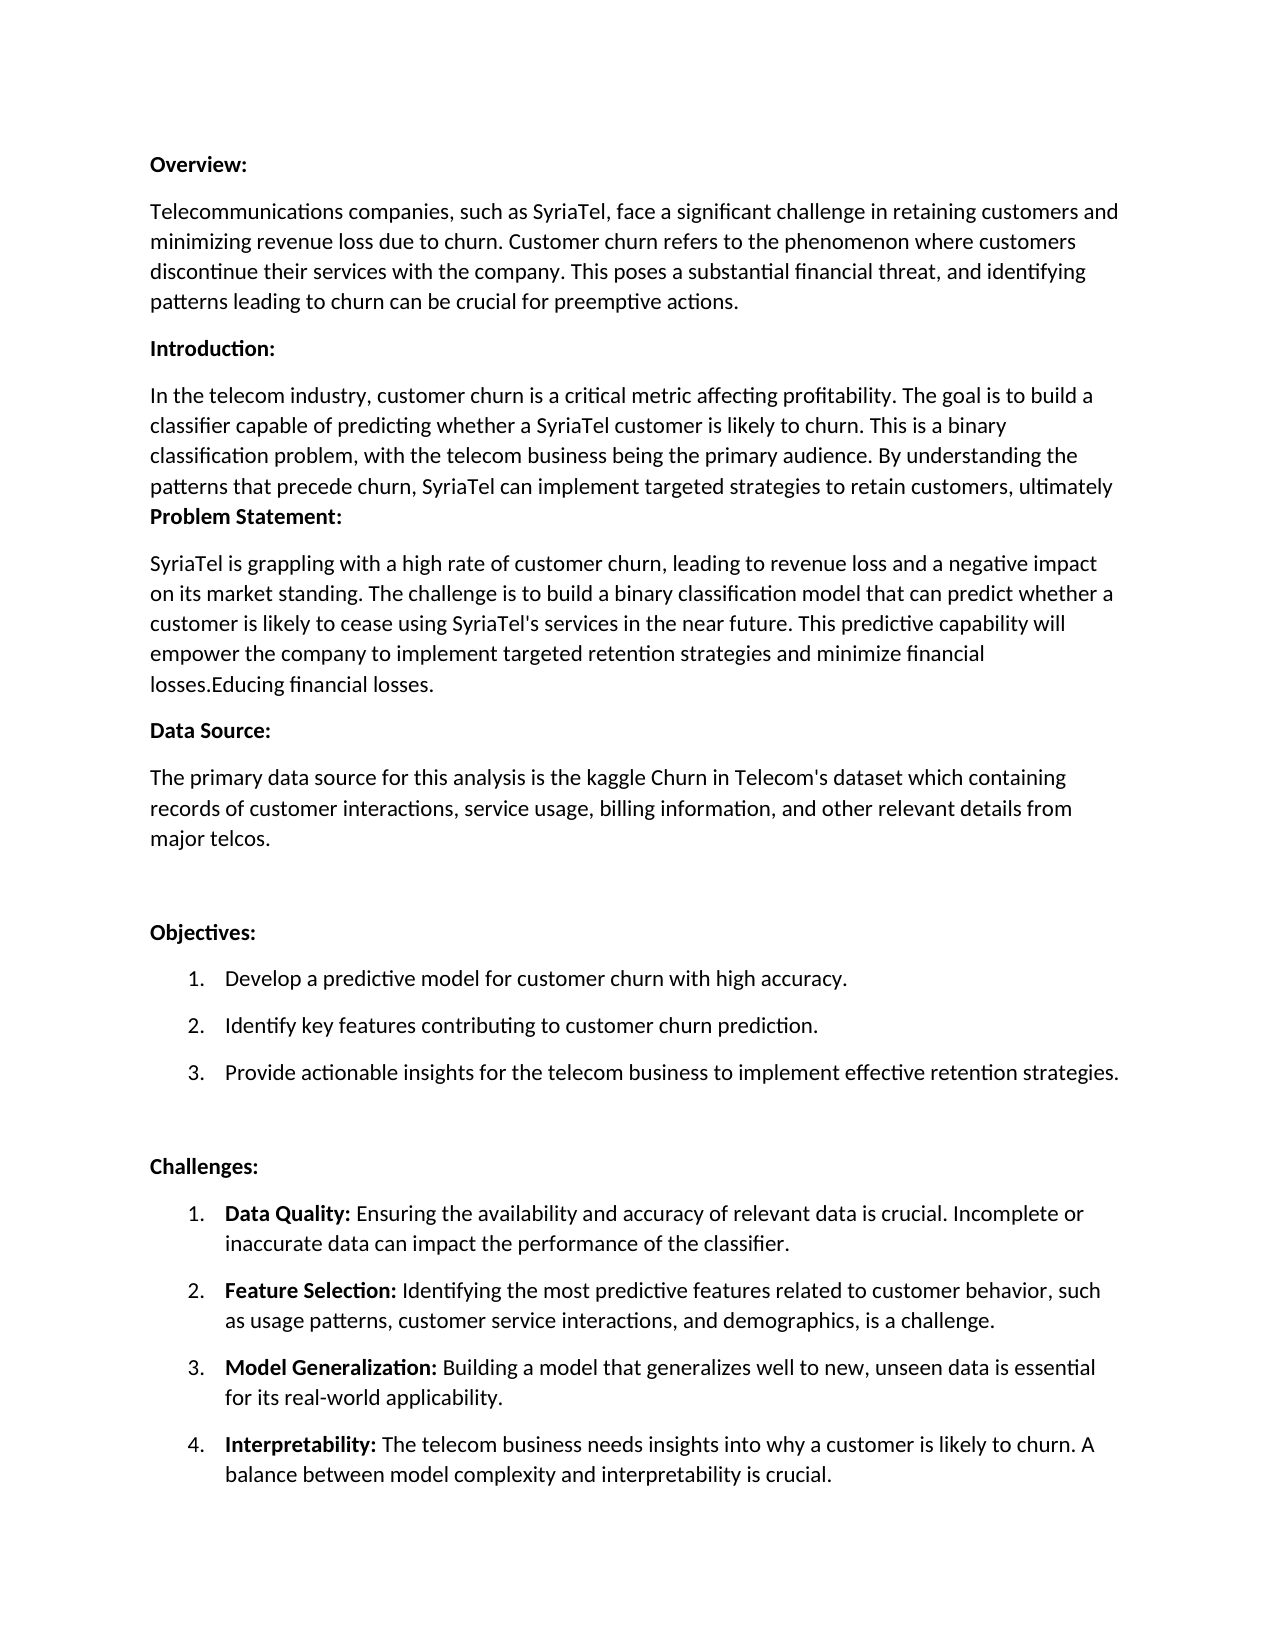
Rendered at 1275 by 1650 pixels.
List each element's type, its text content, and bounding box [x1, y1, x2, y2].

text Objectives: [150, 918, 1125, 946]
list Feature Selection: Identifying the most predictive features related to customer behavior, such as usage patterns, customer service interactions, and demographics, is a challenge. [187, 1276, 1125, 1334]
text Introduction: [150, 334, 1125, 362]
list Provide actionable insights for the telecom business to implement effective retention strategies. [187, 1058, 1125, 1086]
text The primary data source for this analysis is the kaggle Churn in Telecom's dataset which containing records of customer interactions, service usage, billing information, and other relevant details from major telcos. [150, 763, 1125, 852]
text Overview: [150, 150, 1125, 178]
text In the telecom industry, customer churn is a critical metric affecting profitability. The goal is to build a classifier capable of predicting whether a SyriaTel customer is likely to churn. This is a binary classification problem, with the telecom business being the primary audience. By understanding the patterns that precede churn, SyriaTel can implement targeted strategies to retain customers, ultimately Problem Statement: [150, 381, 1125, 530]
list Data Quality: Ensuring the availability and accuracy of relevant data is crucial. Incomplete or inaccurate data can impact the performance of the classifier. [187, 1199, 1125, 1257]
text Data Source: [150, 717, 1125, 745]
text SyriaTel is grappling with a high rate of customer churn, leading to revenue loss and a negative impact on its market standing. The challenge is to build a binary classification model that can predict whether a customer is likely to cease using SyriaTel's services in the near future. This predictive capability will empower the company to implement targeted retention strategies and minimize financial losses.Educing financial losses. [150, 549, 1125, 698]
list Identify key features contributing to customer churn prediction. [187, 1011, 1125, 1039]
list Develop a predictive model for customer churn with high accuracy. [187, 964, 1125, 993]
text Challenges: [150, 1152, 1125, 1180]
text Telecommunications companies, such as SyriaTel, face a significant challenge in retaining customers and minimizing revenue loss due to churn. Customer churn refers to the phenomenon where customers discontinue their services with the company. This poses a substantial financial threat, and identifying patterns leading to churn can be crucial for preemptive actions. [150, 197, 1125, 316]
list Interpretability: The telecom business needs insights into why a customer is likely to churn. A balance between model complexity and interpretability is crucial. [187, 1430, 1125, 1488]
list Model Generalization: Building a model that generalizes well to new, unseen data is essential for its real-world applicability. [187, 1353, 1125, 1411]
